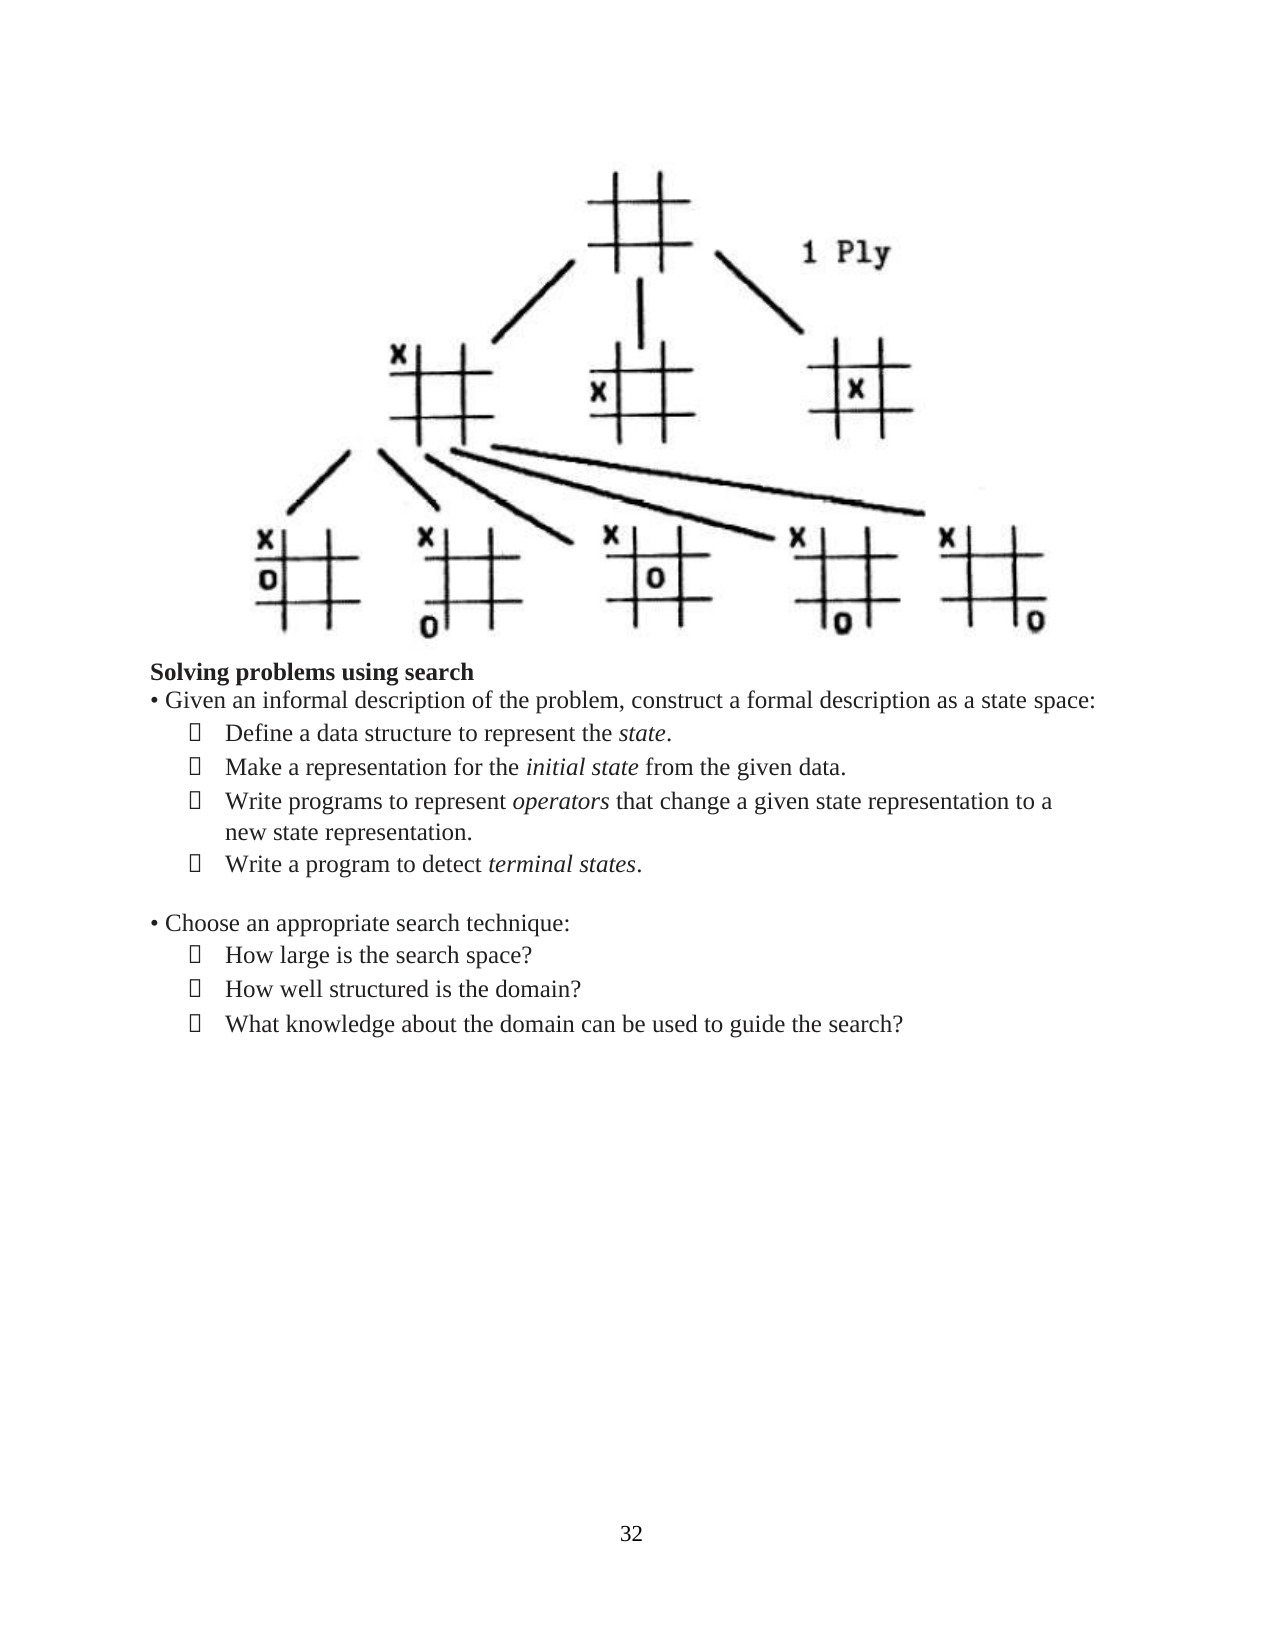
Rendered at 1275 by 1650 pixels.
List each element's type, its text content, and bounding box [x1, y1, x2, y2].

list Given an informal description of the problem, construct a formal description as a state space: [150, 686, 1260, 714]
list What knowledge about the domain can be used to guide the search? [187, 1005, 1260, 1039]
picture [250, 162, 1051, 650]
list How well structured is the domain? [187, 971, 1260, 1005]
subtitle Solving problems using search [150, 657, 1260, 686]
list Write programs to represent operators that change a given state representation to a new state representation. [187, 783, 1100, 845]
list How large is the search space? [187, 937, 1260, 971]
list Make a representation for the initial state from the given data. [187, 748, 1260, 783]
list Define a data structure to represent the state. [187, 714, 1260, 748]
list Write a program to detect terminal states. [187, 845, 1260, 879]
list Choose an appropriate search technique: [150, 908, 1260, 937]
